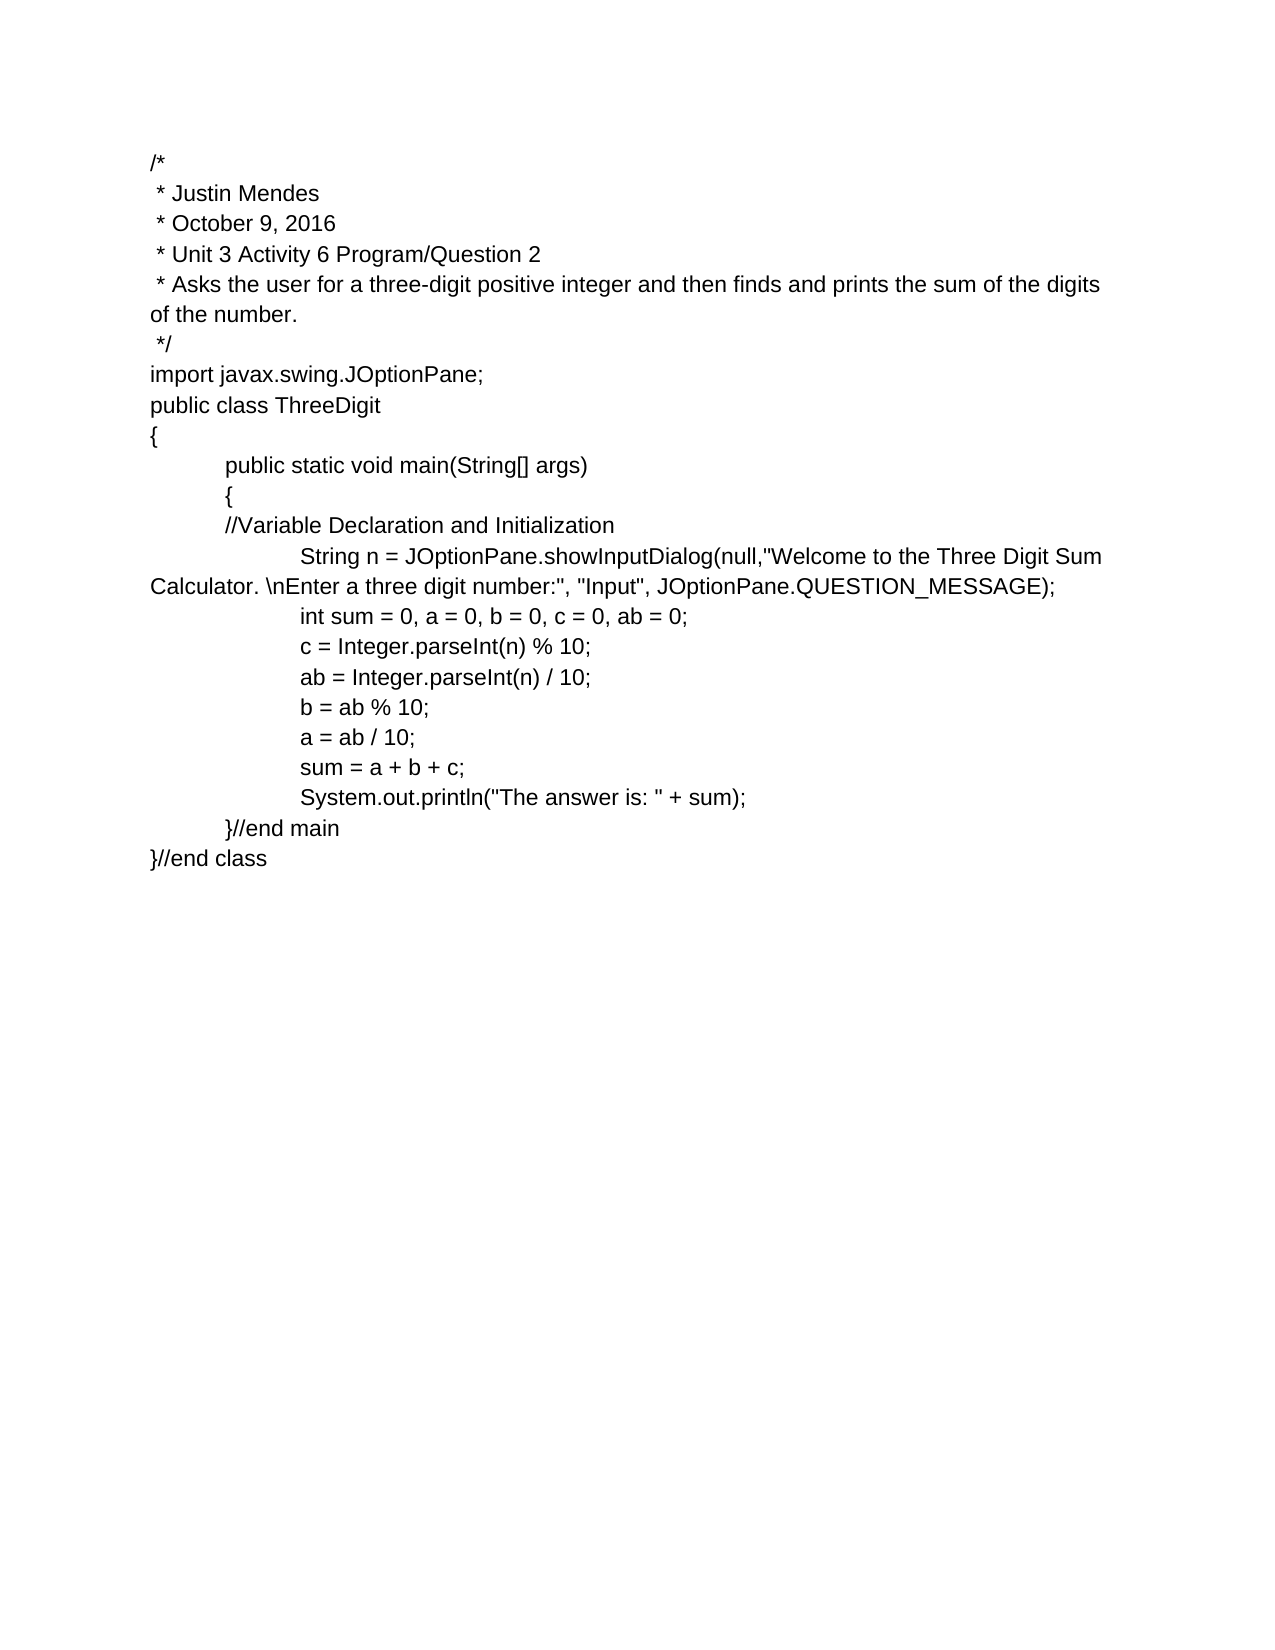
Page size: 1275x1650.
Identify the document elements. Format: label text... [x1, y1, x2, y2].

text * Justin Mendes [150, 180, 1125, 207]
text String n = JOptionPane.showInputDialog(null,"Welcome to the Three Digit Sum Calculator. \nEnter a three digit number:", "Input", JOptionPane.QUESTION_MESSAGE); [150, 543, 1125, 599]
text { [150, 482, 1125, 509]
text public static void main(String[] args) [150, 452, 1125, 478]
text * Unit 3 Activity 6 Program/Question 2 [150, 241, 1125, 267]
text { [150, 422, 1125, 448]
text sum = a + b + c; [150, 754, 1125, 781]
text import javax.swing.JOptionPane; [150, 361, 1125, 388]
text /* [150, 150, 1125, 176]
text * October 9, 2016 [150, 210, 1125, 237]
text //Variable Declaration and Initialization [150, 512, 1125, 539]
text }//end main [150, 814, 1125, 841]
text System.out.println("The answer is: " + sum); [150, 784, 1125, 811]
text a = ab / 10; [150, 724, 1125, 750]
text b = ab % 10; [150, 694, 1125, 720]
text ab = Integer.parseInt(n) / 10; [150, 663, 1125, 690]
text * Asks the user for a three-digit positive integer and then finds and prints the sum of the digits of the number. [150, 271, 1125, 327]
text c = Integer.parseInt(n) % 10; [150, 633, 1125, 660]
text }//end class [150, 845, 1125, 871]
text int sum = 0, a = 0, b = 0, c = 0, ab = 0; [150, 603, 1125, 629]
text */ [150, 331, 1125, 358]
text public class ThreeDigit [150, 392, 1125, 418]
